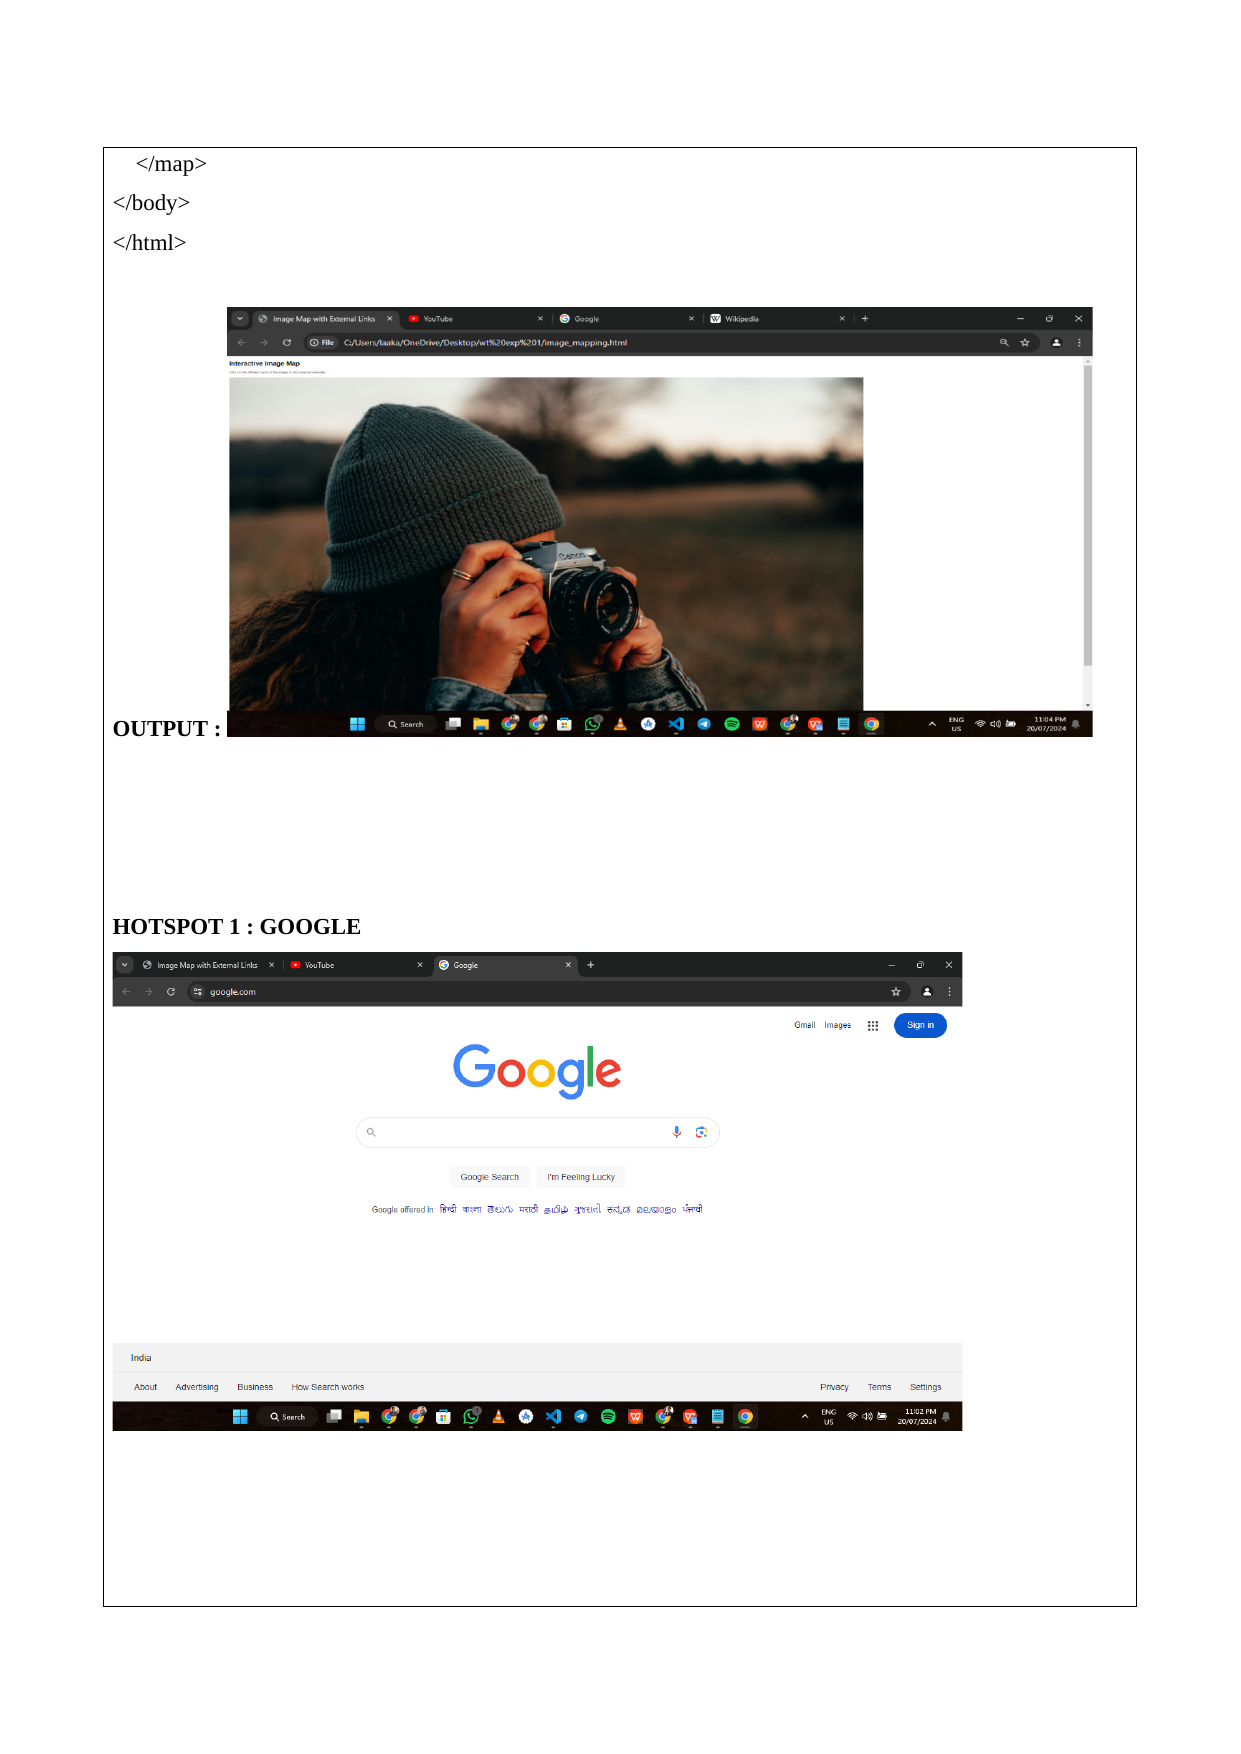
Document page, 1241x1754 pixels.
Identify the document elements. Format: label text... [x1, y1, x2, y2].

picture [227, 307, 1093, 737]
text HOTSPOT 1 : GOOGLE [112, 913, 1128, 939]
picture [112, 952, 963, 1431]
text </html> [112, 229, 1128, 255]
text </map> [112, 150, 1128, 176]
text </body> [112, 189, 1128, 216]
